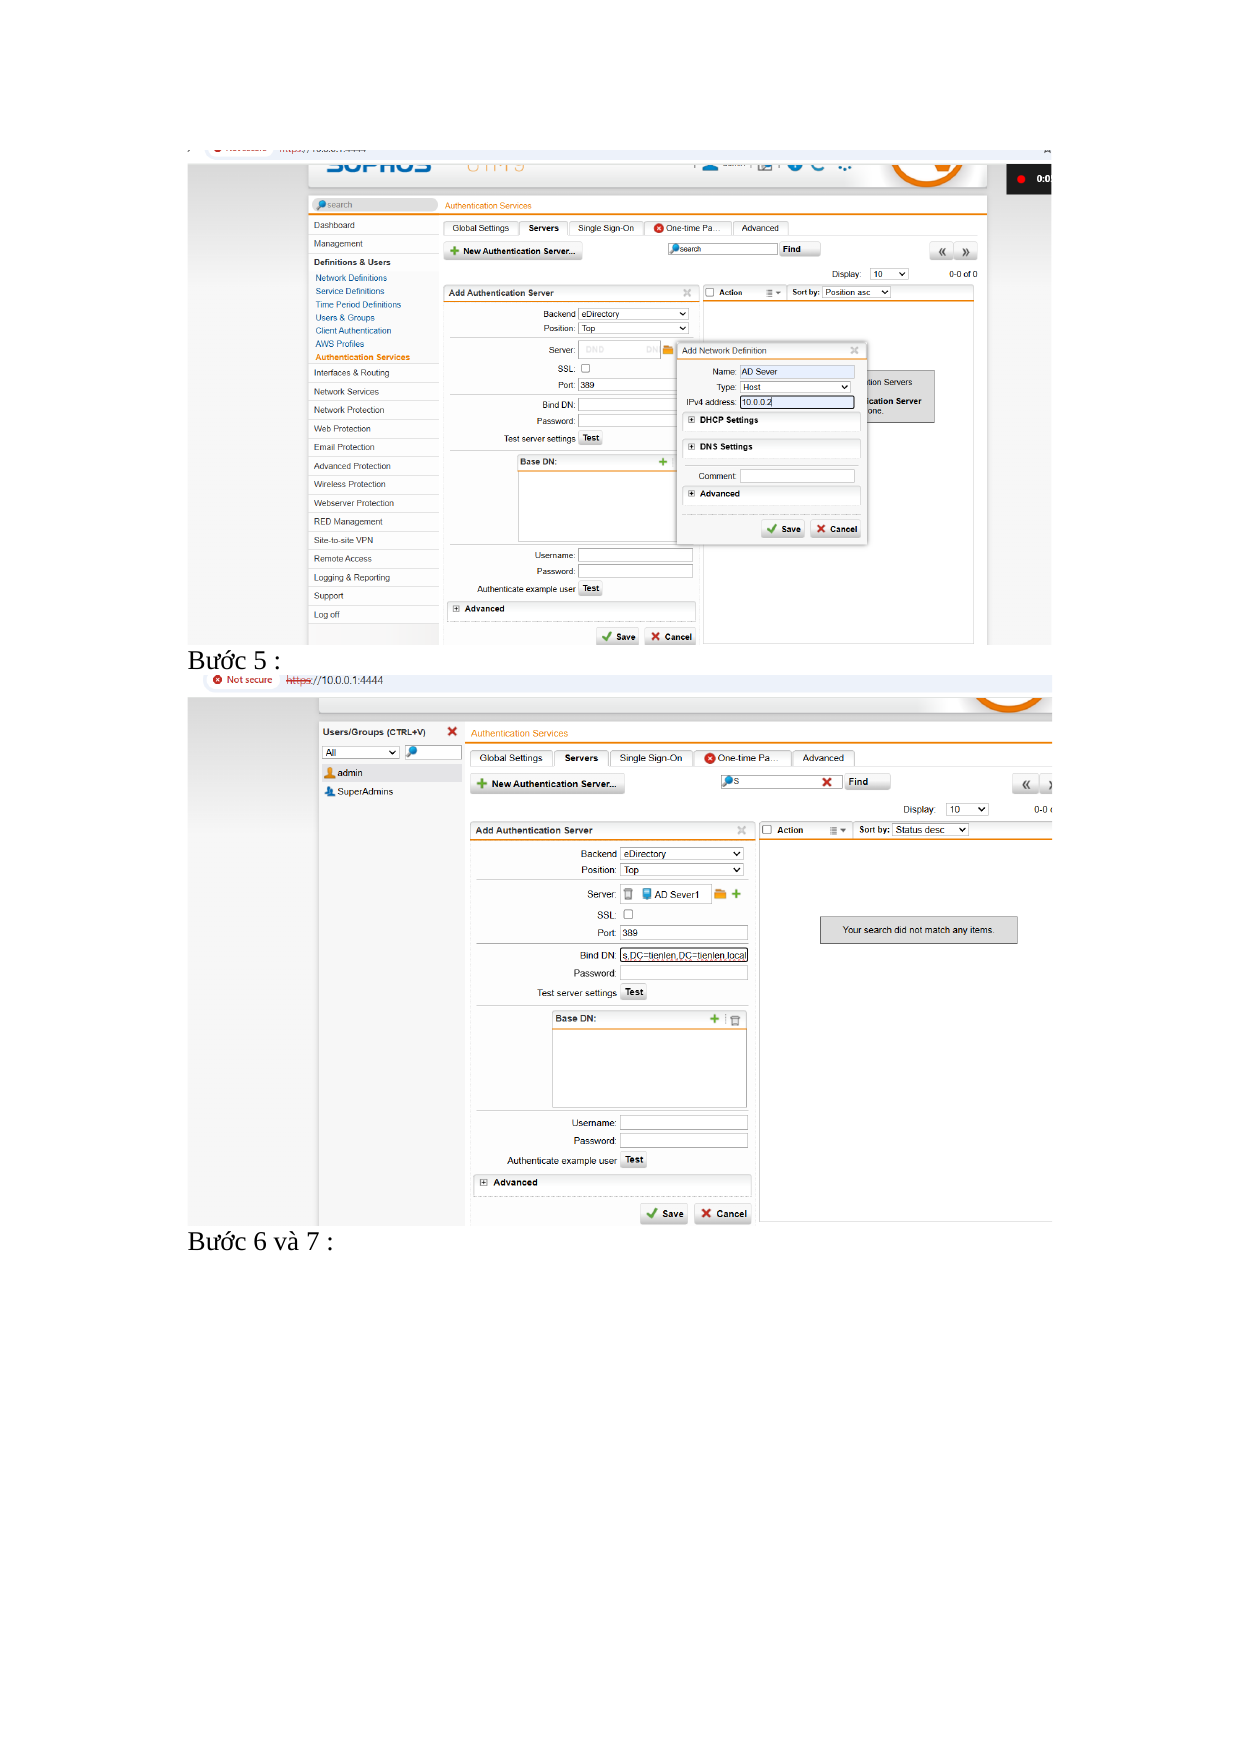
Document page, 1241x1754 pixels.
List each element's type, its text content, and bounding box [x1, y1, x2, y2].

picture [187, 150, 1052, 645]
text Bước 6 và 7 : [187, 1226, 1053, 1257]
text Bước 5 : [187, 644, 1053, 675]
picture [187, 675, 1053, 1226]
